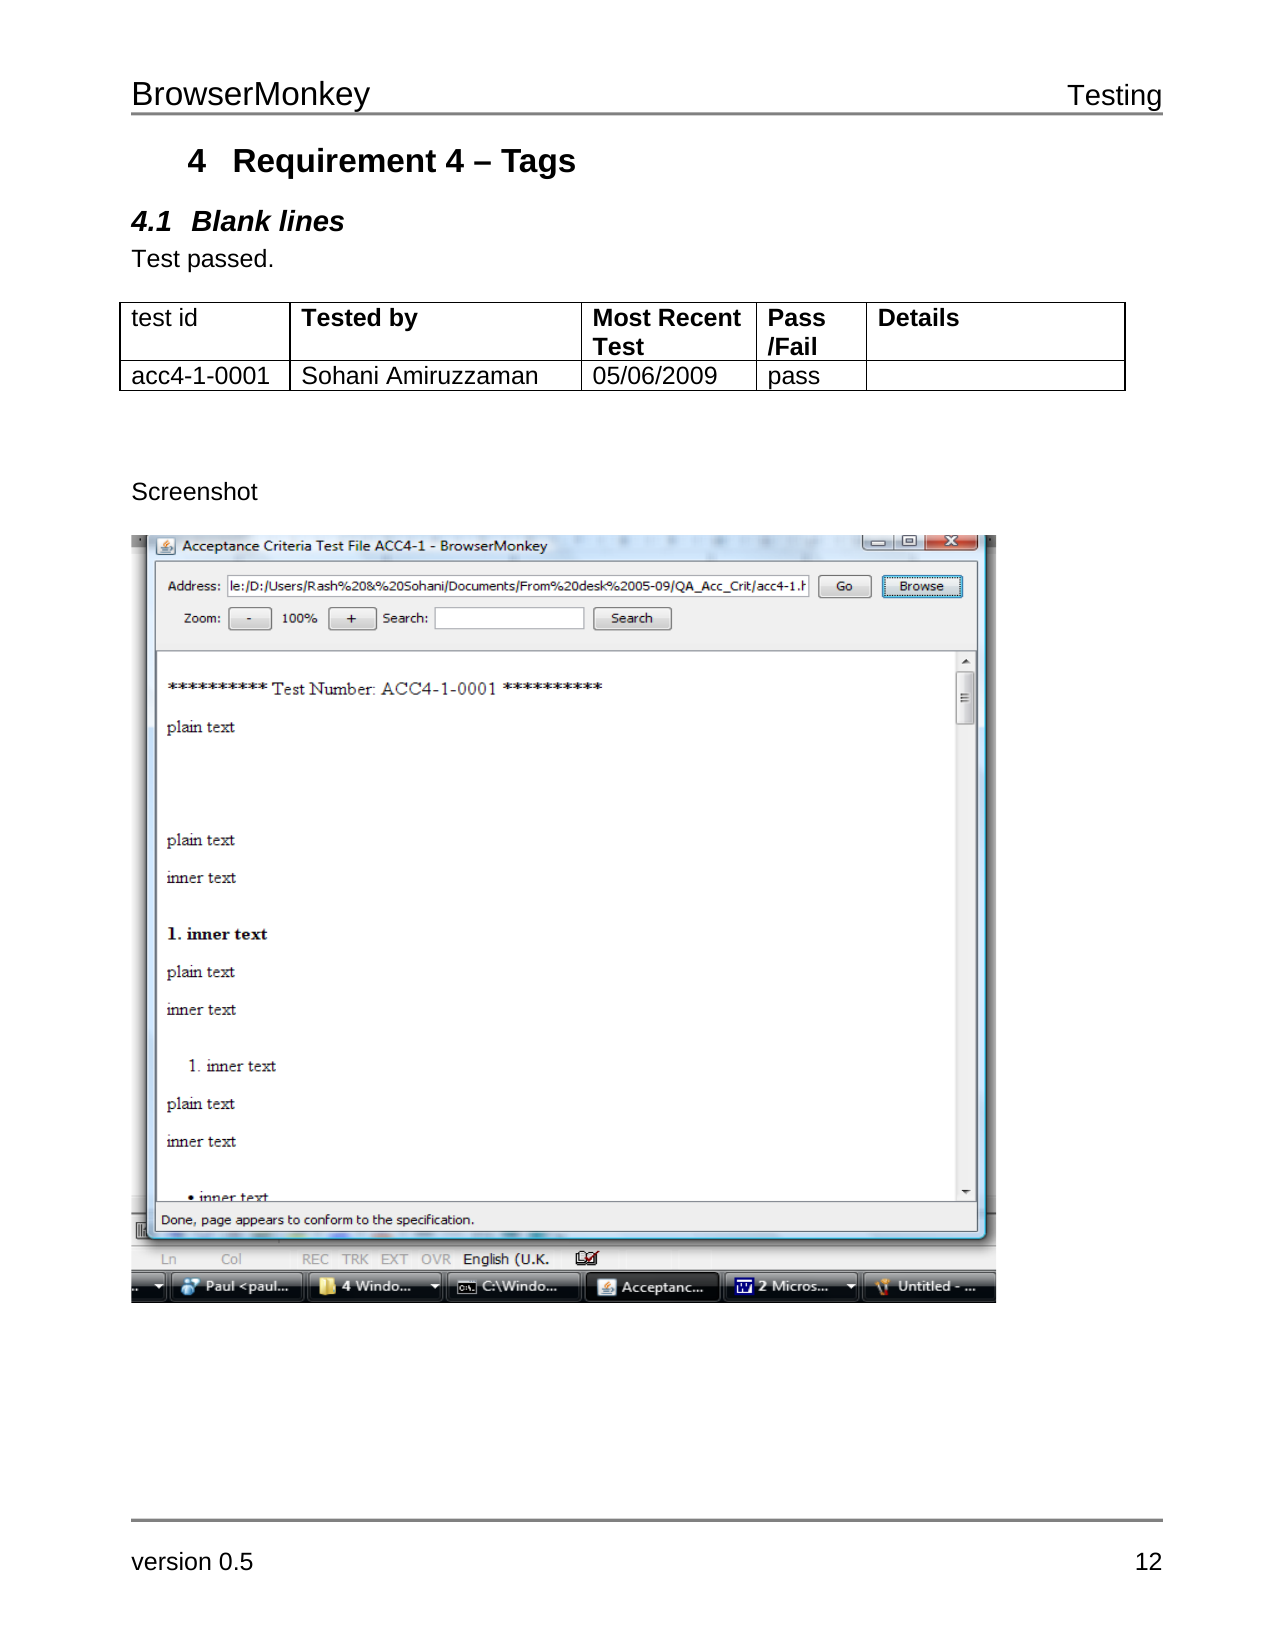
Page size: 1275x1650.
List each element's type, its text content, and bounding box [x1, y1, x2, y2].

table_header Tested by [291, 303, 581, 360]
table_header Pass /Fail [757, 303, 866, 360]
table_header test id [121, 303, 289, 360]
subtitle Requirement 4 – Tags [187, 141, 1163, 179]
table_cell 05/06/2009 [582, 361, 756, 390]
table_cell [867, 361, 1124, 390]
table_header Details [867, 303, 1124, 360]
picture [131, 535, 997, 1303]
table_header Most Recent Test [582, 303, 756, 360]
text Screenshot [131, 477, 1163, 506]
table_cell pass [757, 361, 866, 390]
table_cell acc4-1-0001 [121, 361, 289, 390]
table_cell Sohani Amiruzzaman [291, 361, 581, 390]
text Test passed. [131, 244, 1163, 273]
subtitle Blank lines [131, 204, 1163, 238]
